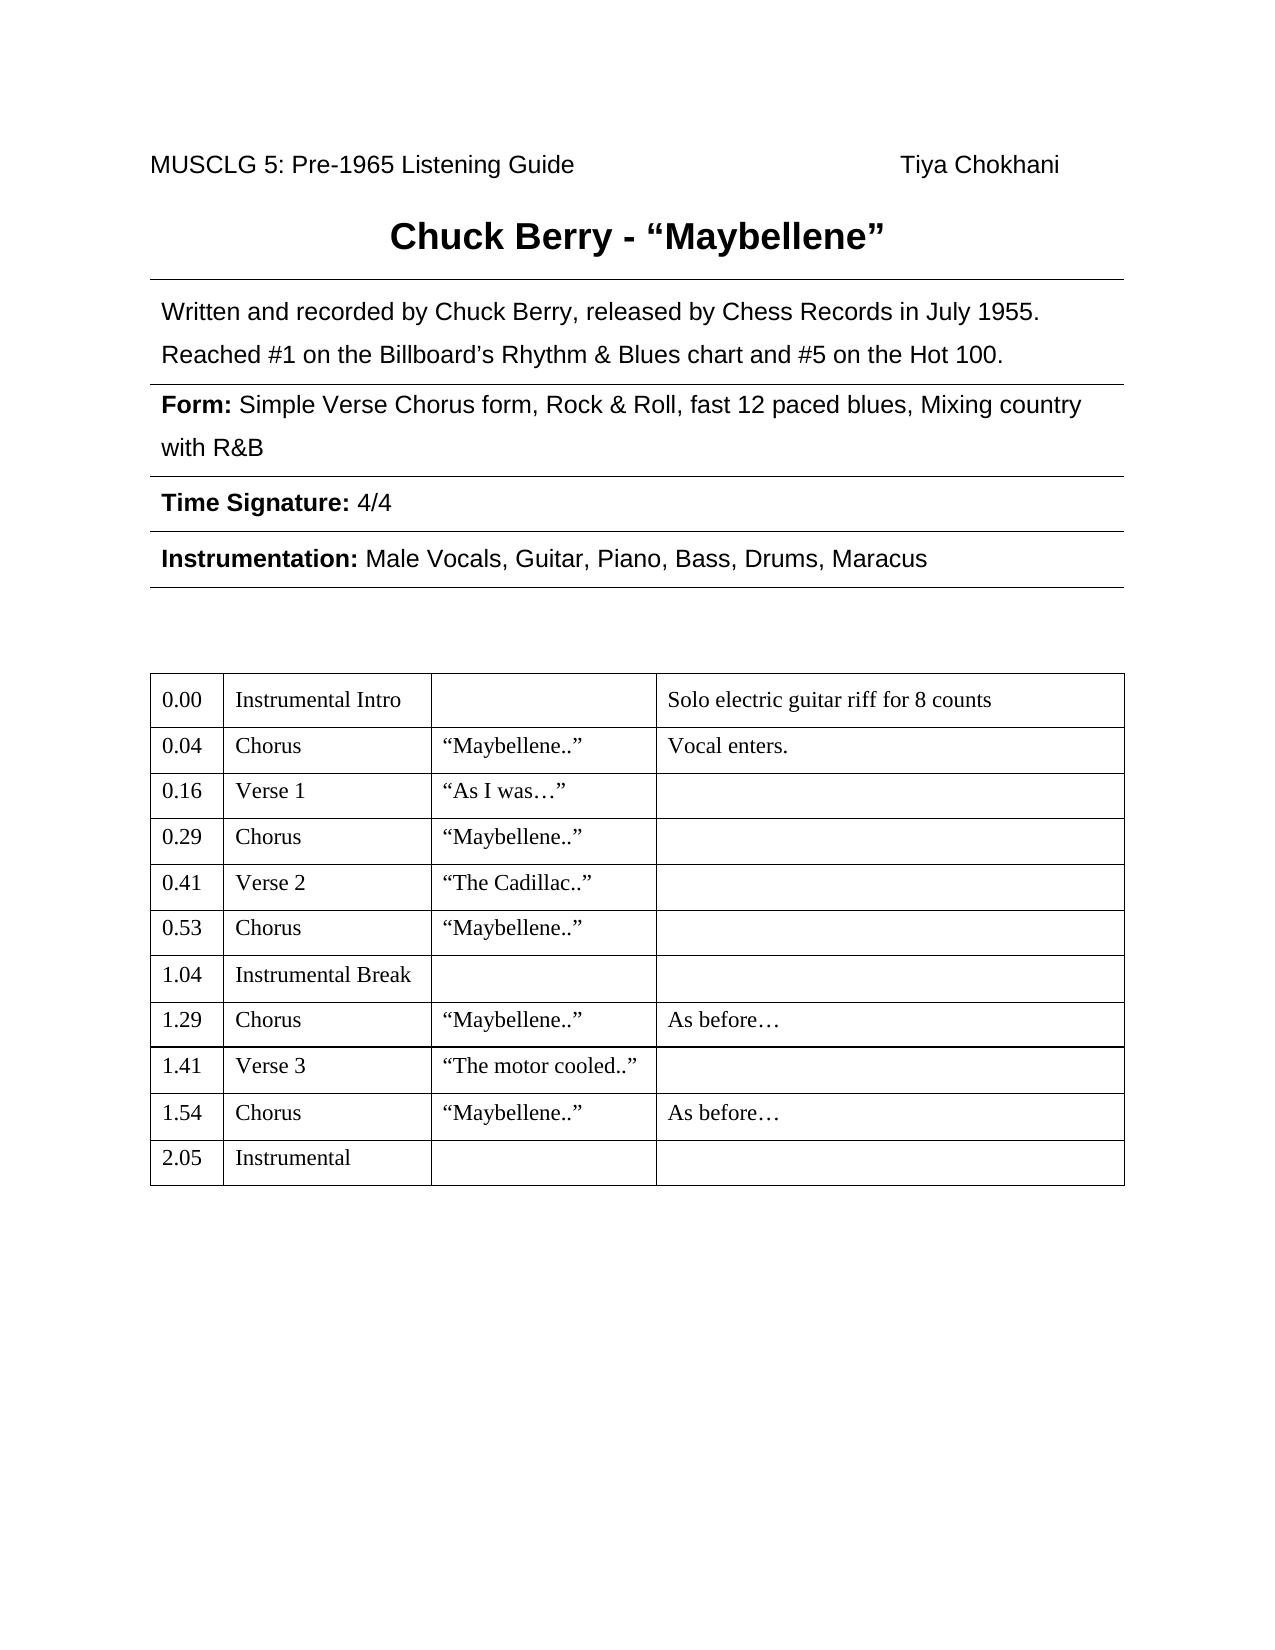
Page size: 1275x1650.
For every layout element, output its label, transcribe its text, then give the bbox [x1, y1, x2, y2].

table_cell “Maybellene..” [432, 1094, 656, 1140]
table_cell Verse 1 [224, 774, 431, 818]
table_cell “The Cadillac..” [432, 865, 656, 910]
table_cell Chorus [224, 1003, 431, 1046]
table_cell Chorus [224, 1094, 431, 1140]
table_cell “The motor cooled..” [432, 1048, 656, 1093]
table_cell Instrumentation: Male Vocals, Guitar, Piano, Bass, Drums, Maracus [150, 532, 1124, 587]
table_cell 1.54 [151, 1094, 223, 1140]
table_cell 1.04 [151, 956, 223, 1002]
table_cell [657, 1141, 1124, 1185]
table_cell “Maybellene..” [432, 819, 656, 864]
table_header Solo electric guitar riff for 8 counts [657, 674, 1124, 727]
table_cell [657, 1048, 1124, 1093]
table_cell Form: Simple Verse Chorus form, Rock & Roll, fast 12 paced blues, Mixing country with R&B [150, 385, 1124, 476]
text MUSCLG 5: Pre-1965 Listening Guide Tiya Chokhani [150, 150, 1125, 179]
table_cell [657, 774, 1124, 818]
table_cell 0.53 [151, 911, 223, 955]
table_cell “Maybellene..” [432, 911, 656, 955]
text Chuck Berry - “Maybellene” [150, 214, 1125, 257]
table_cell “Maybellene..” [432, 1003, 656, 1046]
table_header [432, 674, 656, 727]
table_cell 0.04 [151, 728, 223, 772]
table_cell 1.29 [151, 1003, 223, 1046]
table_cell 1.41 [151, 1048, 223, 1093]
table_cell 0.41 [151, 865, 223, 910]
table_cell Chorus [224, 819, 431, 864]
table_header Written and recorded by Chuck Berry, released by Chess Records in July 1955. Reached #1 on the Billboard’s Rhythm & Blues chart and #5 on the Hot 100. [150, 280, 1124, 383]
table_cell Vocal enters. [657, 728, 1124, 772]
table_cell 2.05 [151, 1141, 223, 1185]
table_cell [432, 1141, 656, 1185]
table_cell “As I was…” [432, 774, 656, 818]
table_cell Verse 2 [224, 865, 431, 910]
table_cell As before… [657, 1094, 1124, 1140]
table_cell [657, 819, 1124, 864]
table_header Instrumental Intro [224, 674, 431, 727]
table_cell Chorus [224, 728, 431, 772]
table_header 0.00 [151, 674, 223, 727]
table_cell 0.29 [151, 819, 223, 864]
table_cell As before… [657, 1003, 1124, 1046]
table_cell [657, 865, 1124, 910]
table_cell “Maybellene..” [432, 728, 656, 772]
table_cell Time Signature: 4/4 [150, 477, 1124, 531]
table_cell Chorus [224, 911, 431, 955]
table_cell Instrumental [224, 1141, 431, 1185]
table_cell [657, 956, 1124, 1002]
table_cell [432, 956, 656, 1002]
table_cell [657, 911, 1124, 955]
table_cell Instrumental Break [224, 956, 431, 1002]
table_cell 0.16 [151, 774, 223, 818]
table_cell Verse 3 [224, 1048, 431, 1093]
